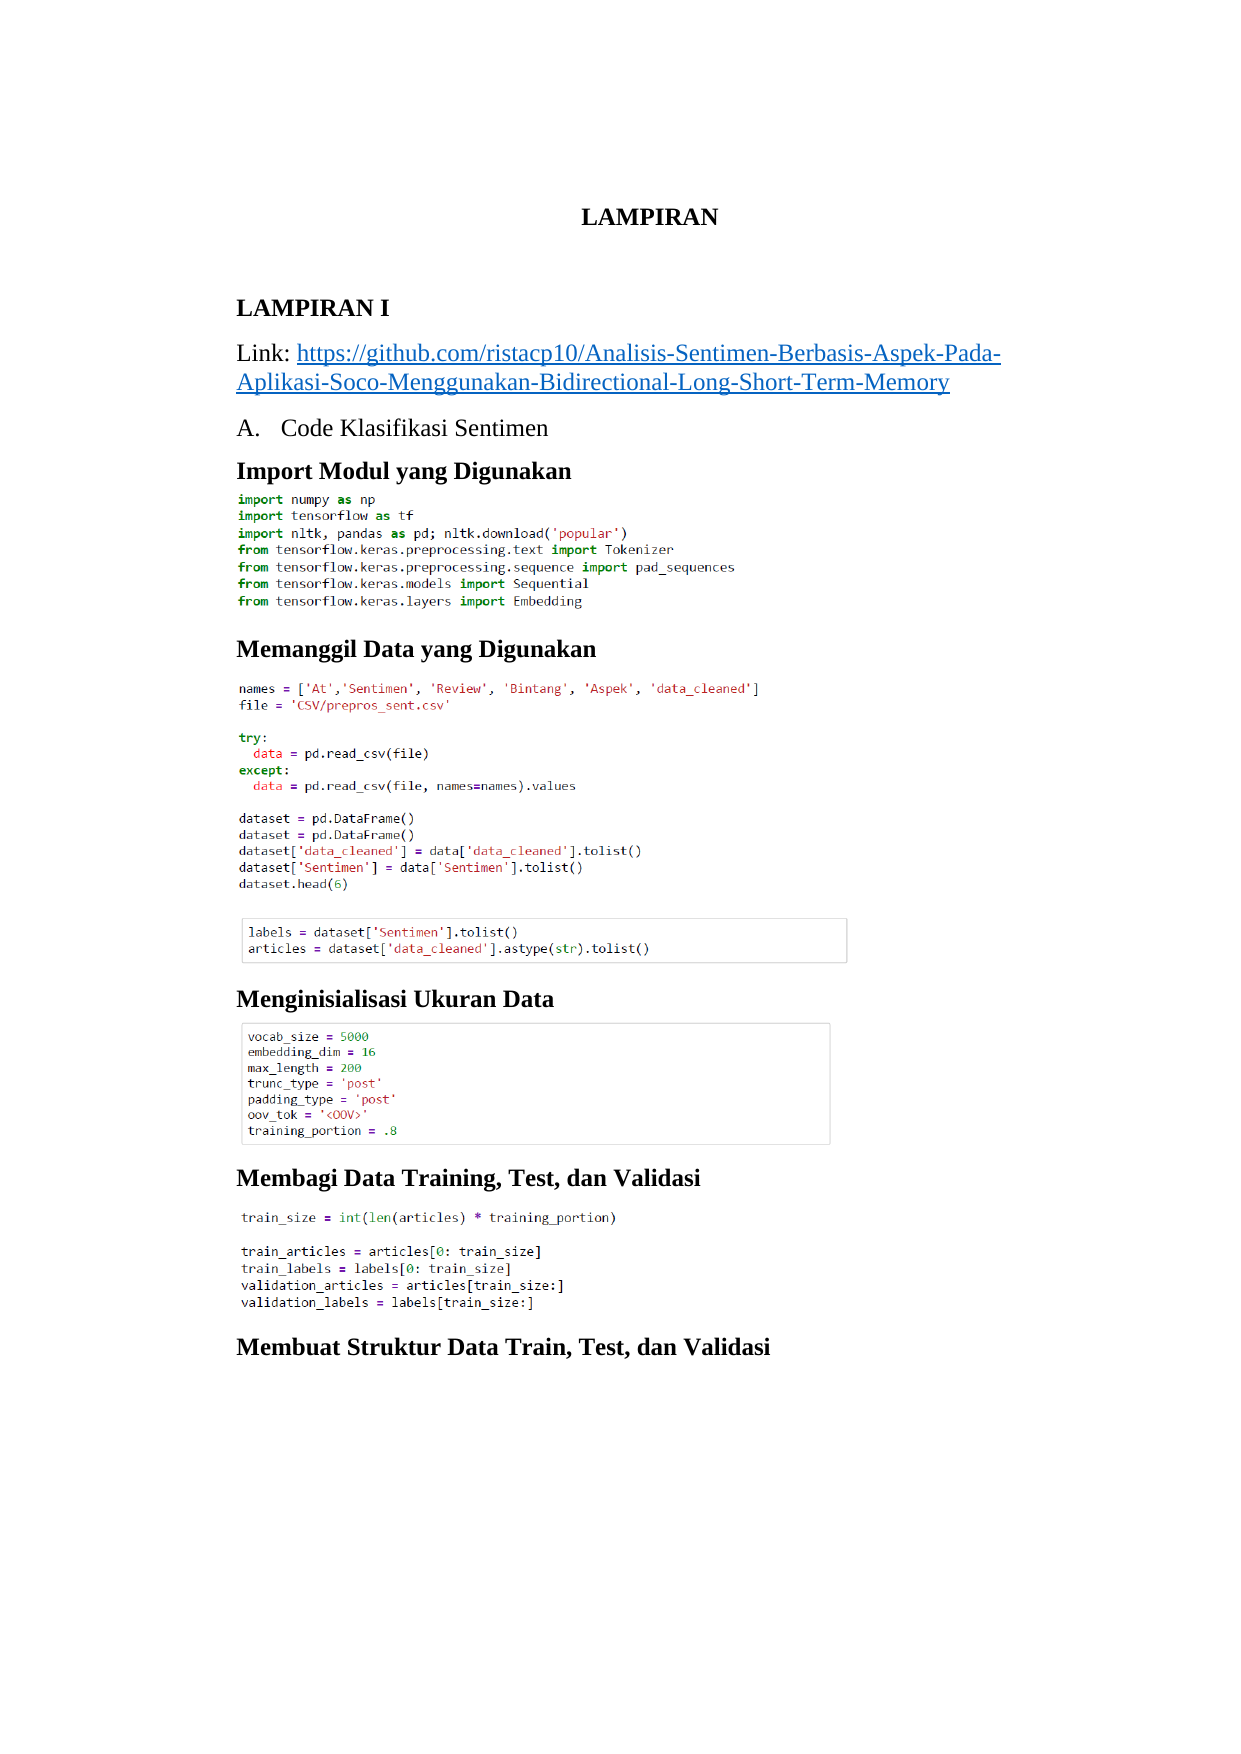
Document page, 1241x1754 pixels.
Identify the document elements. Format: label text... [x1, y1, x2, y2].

text LAMPIRAN I [236, 293, 1063, 322]
subtitle LAMPIRAN [236, 202, 1063, 231]
picture [236, 1015, 834, 1147]
text Membuat Struktur Data Train, Test, dan Validasi [236, 1332, 1063, 1361]
text Memanggil Data yang Digunakan [236, 634, 1063, 662]
text Menginisialisasi Ukuran Data [236, 984, 1063, 1013]
picture [236, 911, 851, 966]
picture [236, 486, 786, 615]
picture [236, 1211, 624, 1314]
picture [236, 681, 762, 893]
text Link: https://github.com/ristacp10/Analisis-Sentimen-Berbasis-Aspek-Pada-Aplikasi-Soco-Menggunakan-Bidirectional-Long-Short-Term-Memory [236, 338, 1063, 396]
list Code Klasifikasi Sentimen [236, 413, 1063, 441]
text Membagi Data Training, Test, dan Validasi [236, 1163, 1063, 1192]
text Import Modul yang Digunakan [236, 456, 1063, 484]
